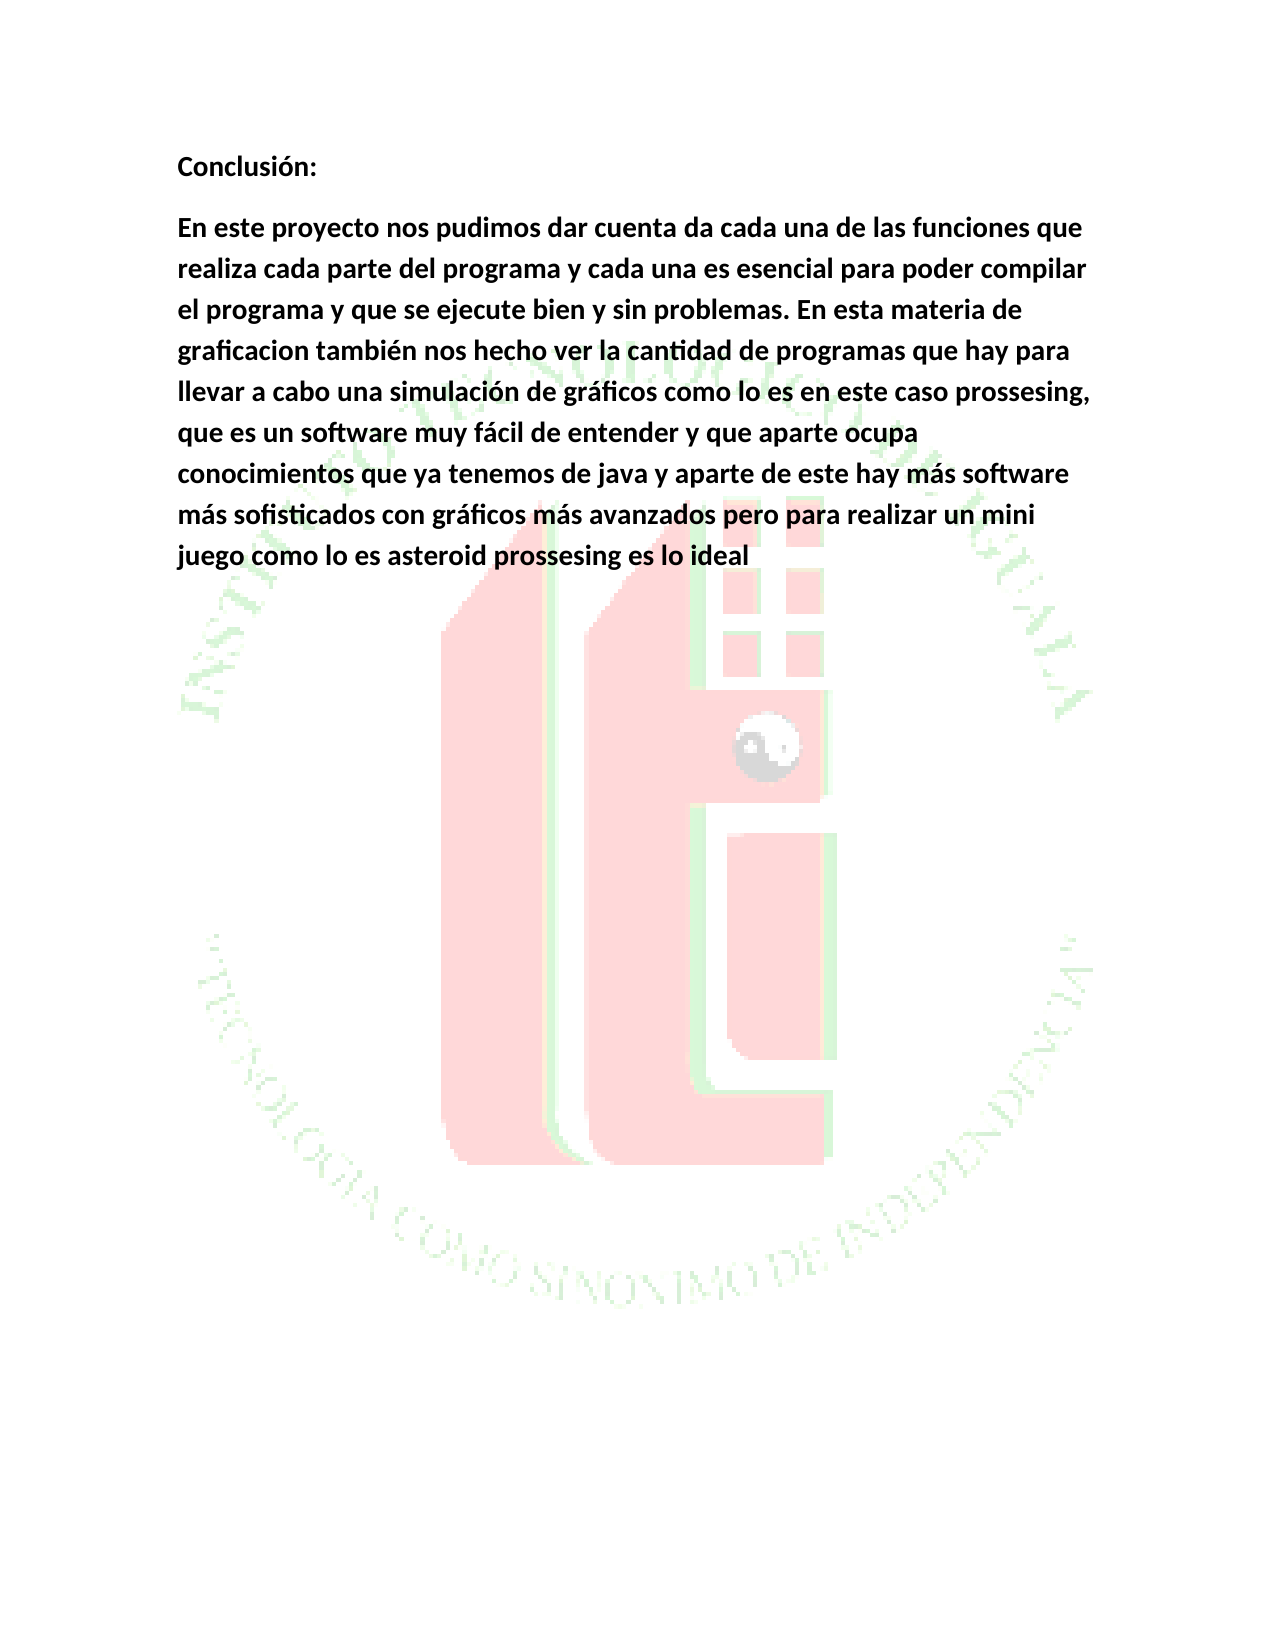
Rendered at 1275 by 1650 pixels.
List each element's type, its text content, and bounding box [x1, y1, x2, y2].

text Conclusión: [177, 148, 1098, 183]
text En este proyecto nos pudimos dar cuenta da cada una de las funciones que realiza cada parte del programa y cada una es esencial para poder compilar el programa y que se ejecute bien y sin problemas. En esta materia de graficacion también nos hecho ver la cantidad de programas que hay para llevar a cabo una simulación de gráficos como lo es en este caso prossesing, que es un software muy fácil de entender y que aparte ocupa conocimientos que ya tenemos de java y aparte de este hay más software más sofisticados con gráficos más avanzados pero para realizar un mini juego como lo es asteroid prossesing es lo ideal [177, 209, 1098, 573]
